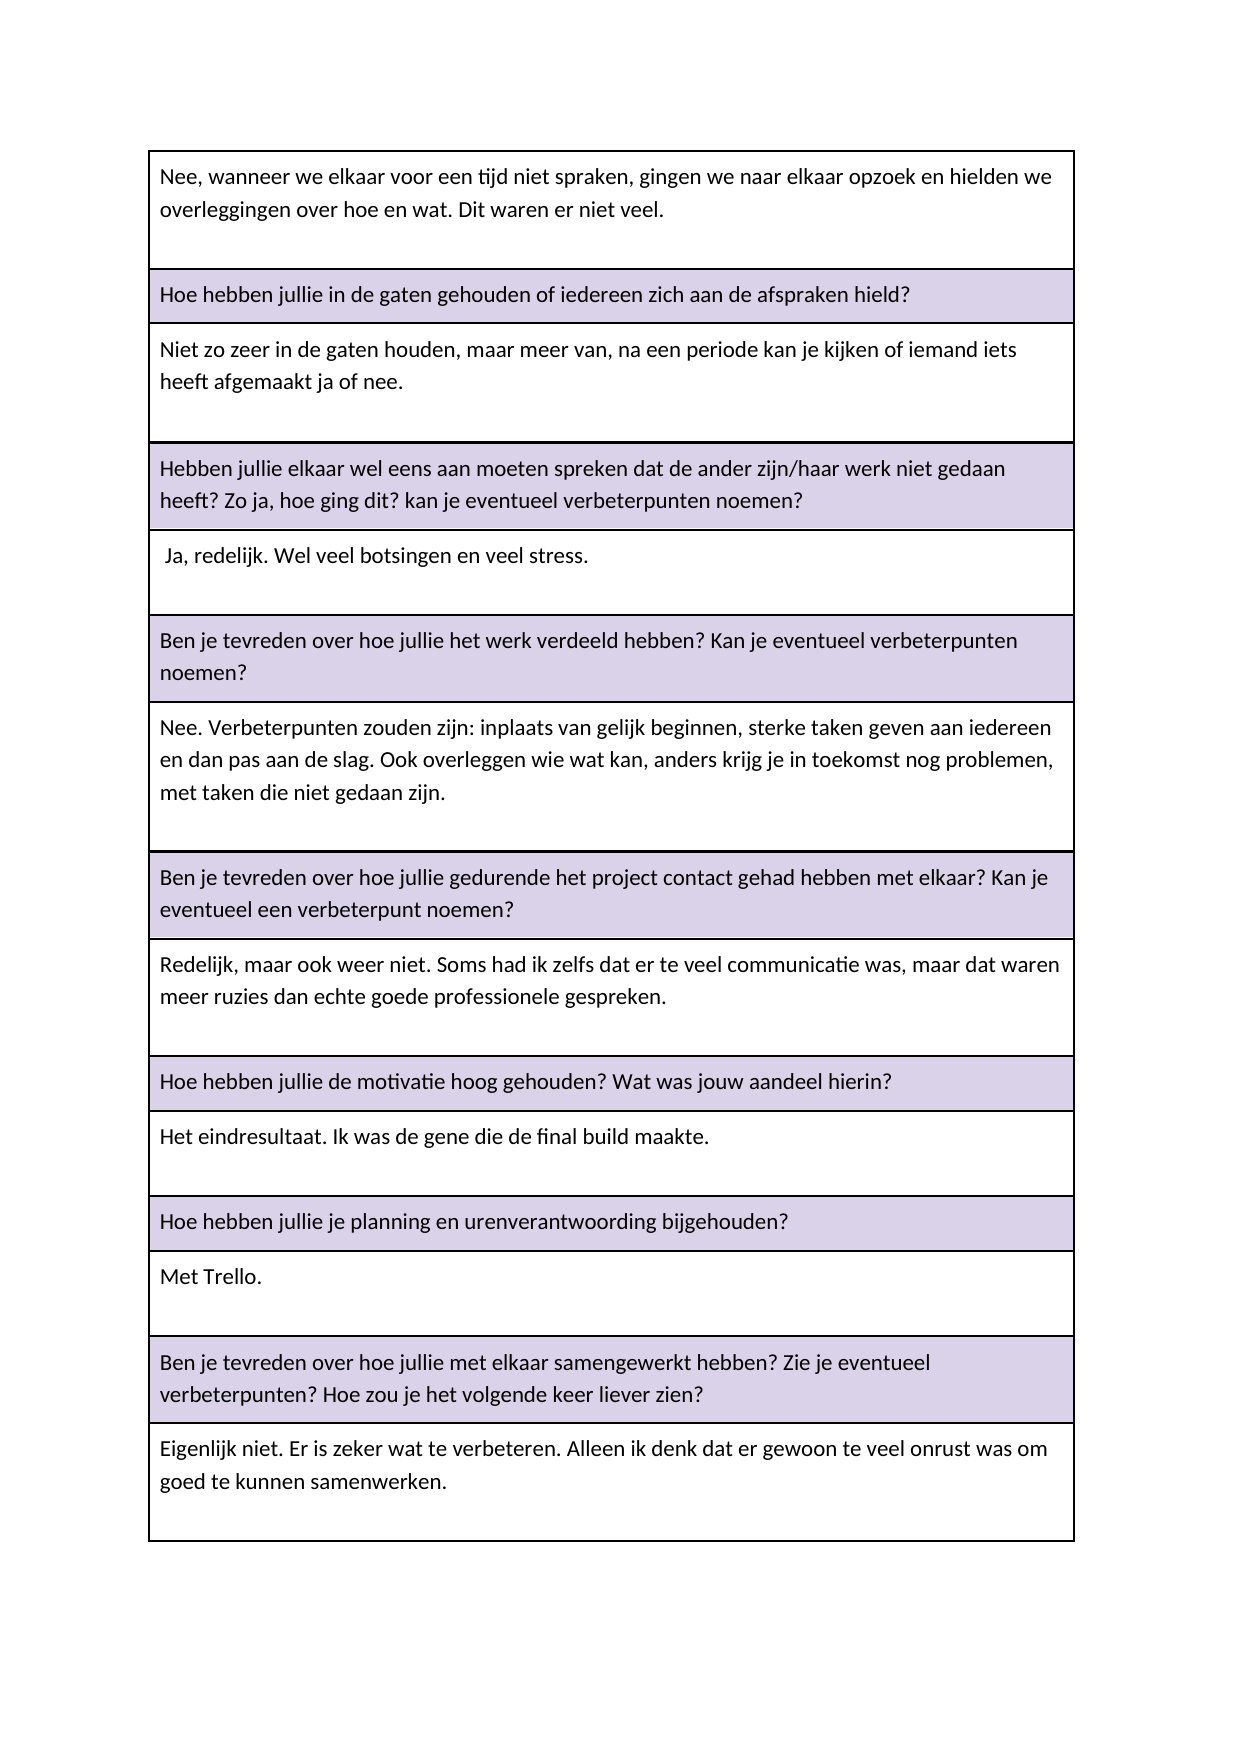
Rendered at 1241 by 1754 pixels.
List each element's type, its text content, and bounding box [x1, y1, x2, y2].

table_cell Het eindresultaat. Ik was de gene die de final build maakte. [150, 1112, 1073, 1195]
table_cell Hebben jullie elkaar wel eens aan moeten spreken dat de ander zijn/haar werk niet gedaan heeft? Zo ja, hoe ging dit? kan je eventueel verbeterpunten noemen? [150, 444, 1073, 528]
table_cell Ben je tevreden over hoe jullie het werk verdeeld hebben? Kan je eventueel verbeterpunten noemen? [150, 616, 1073, 701]
table_cell Nee. Verbeterpunten zouden zijn: inplaats van gelijk beginnen, sterke taken geven aan iedereen en dan pas aan de slag. Ook overleggen wie wat kan, anders krijg je in toekomst nog problemen, met taken die niet gedaan zijn. [150, 703, 1073, 850]
table_cell Hoe hebben jullie je planning en urenverantwoording bijgehouden? [150, 1197, 1073, 1250]
table_cell Redelijk, maar ook weer niet. Soms had ik zelfs dat er te veel communicatie was, maar dat waren meer ruzies dan echte goede professionele gespreken. [150, 940, 1073, 1055]
table_cell Eigenlijk niet. Er is zeker wat te verbeteren. Alleen ik denk dat er gewoon te veel onrust was om goed te kunnen samenwerken. [150, 1424, 1073, 1539]
table_cell Ben je tevreden over hoe jullie gedurende het project contact gehad hebben met elkaar? Kan je eventueel een verbeterpunt noemen? [150, 853, 1073, 937]
table_cell Hoe hebben jullie de motivatie hoog gehouden? Wat was jouw aandeel hierin? [150, 1057, 1073, 1110]
table_cell Nee, wanneer we elkaar voor een tijd niet spraken, gingen we naar elkaar opzoek en hielden we overleggingen over hoe en wat. Dit waren er niet veel. [150, 152, 1073, 267]
table_cell Ben je tevreden over hoe jullie met elkaar samengewerkt hebben? Zie je eventueel verbeterpunten? Hoe zou je het volgende keer liever zien? [150, 1337, 1073, 1422]
table_cell Niet zo zeer in de gaten houden, maar meer van, na een periode kan je kijken of iemand iets heeft afgemaakt ja of nee. [150, 324, 1073, 441]
table_cell Met Trello. [150, 1252, 1073, 1335]
table_cell Ja, redelijk. Wel veel botsingen en veel stress. [150, 531, 1073, 614]
table_cell Hoe hebben jullie in de gaten gehouden of iedereen zich aan de afspraken hield? [150, 270, 1073, 322]
